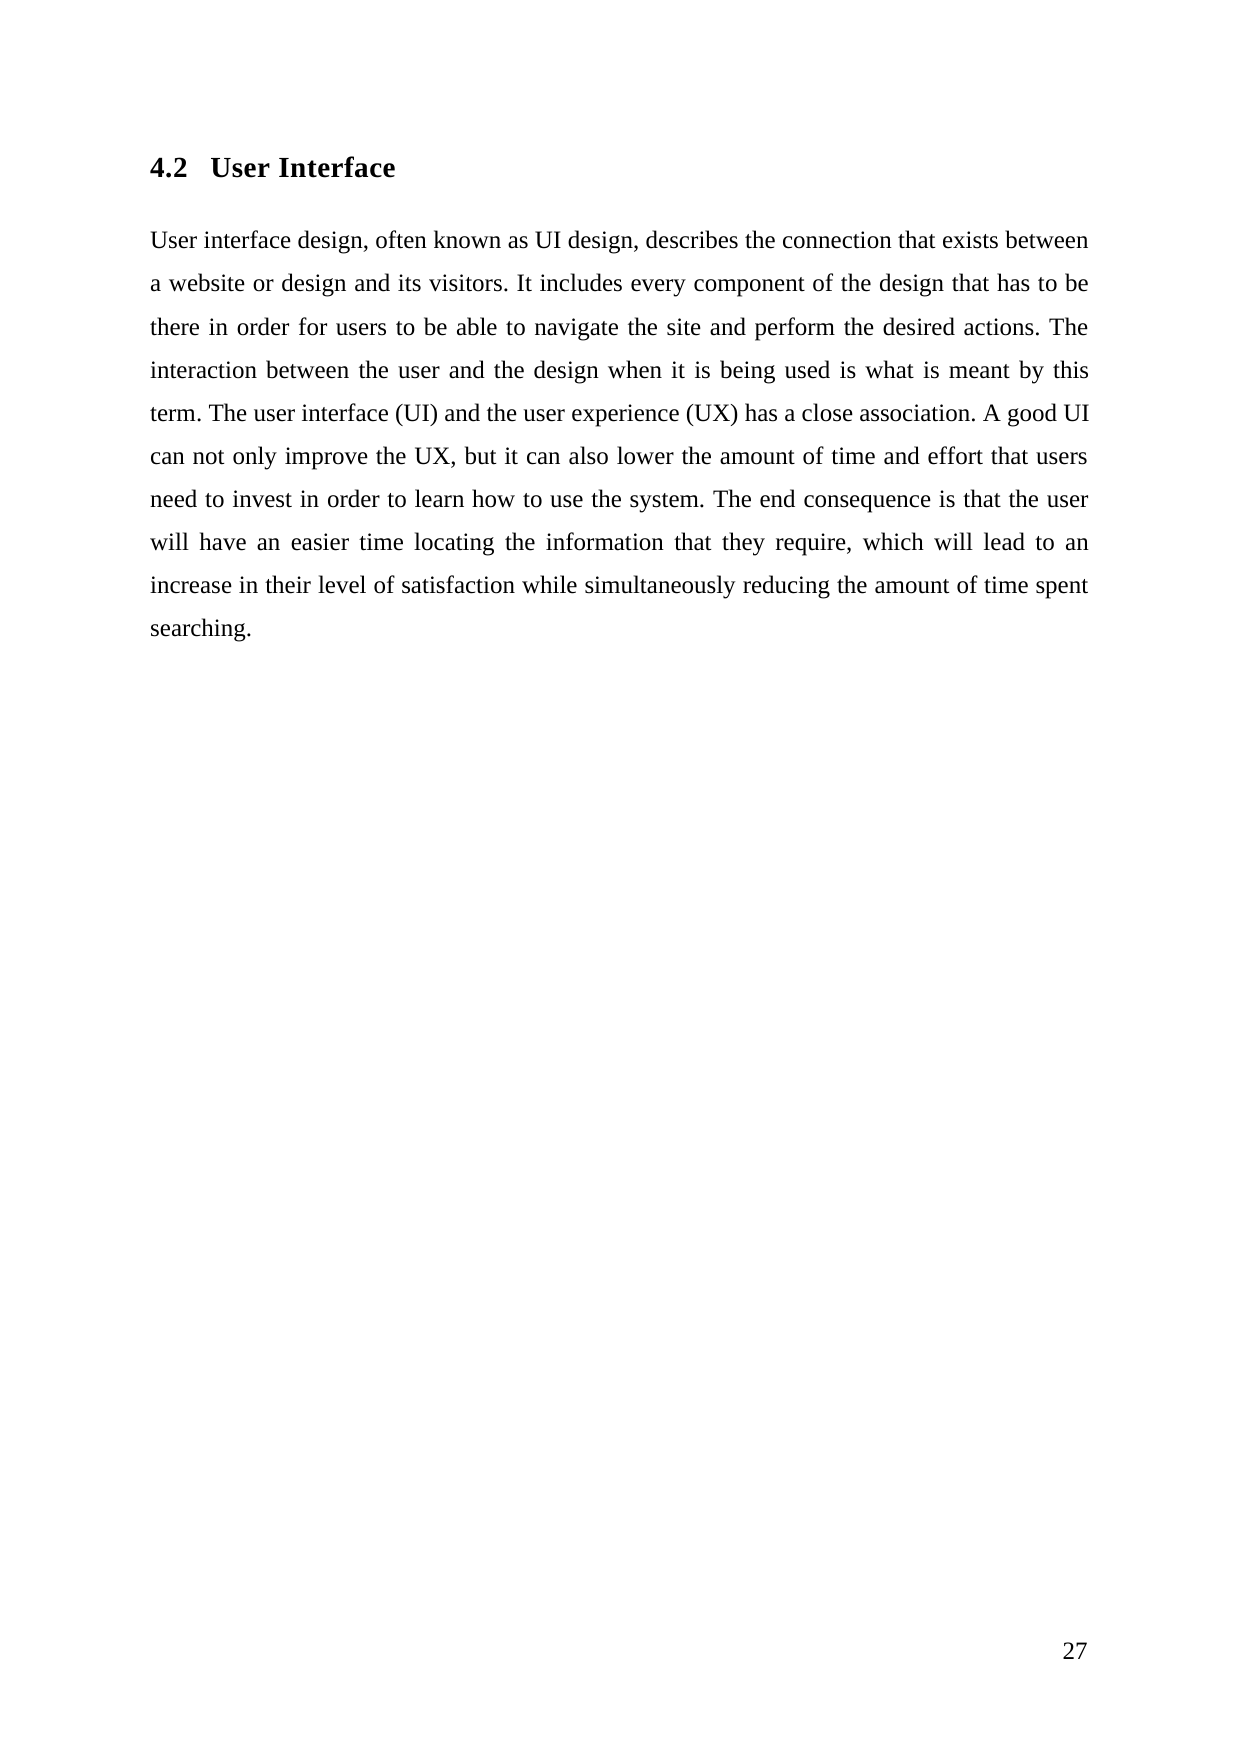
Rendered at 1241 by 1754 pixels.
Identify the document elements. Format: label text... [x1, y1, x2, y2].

text User interface design, often known as UI design, describes the connection that exists between a website or design and its visitors. It includes every component of the design that has to be there in order for users to be able to navigate the site and perform the desired actions. The interaction between the user and the design when it is being used is what is meant by this term. The user interface (UI) and the user experience (UX) has a close association. A good UI can not only improve the UX, but it can also lower the amount of time and effort that users need to invest in order to learn how to use the system. The end consequence is that the user will have an easier time locating the information that they require, which will lead to an increase in their level of satisfaction while simultaneously reducing the amount of time spent searching. [150, 225, 1090, 642]
subtitle User Interface [150, 150, 1090, 183]
